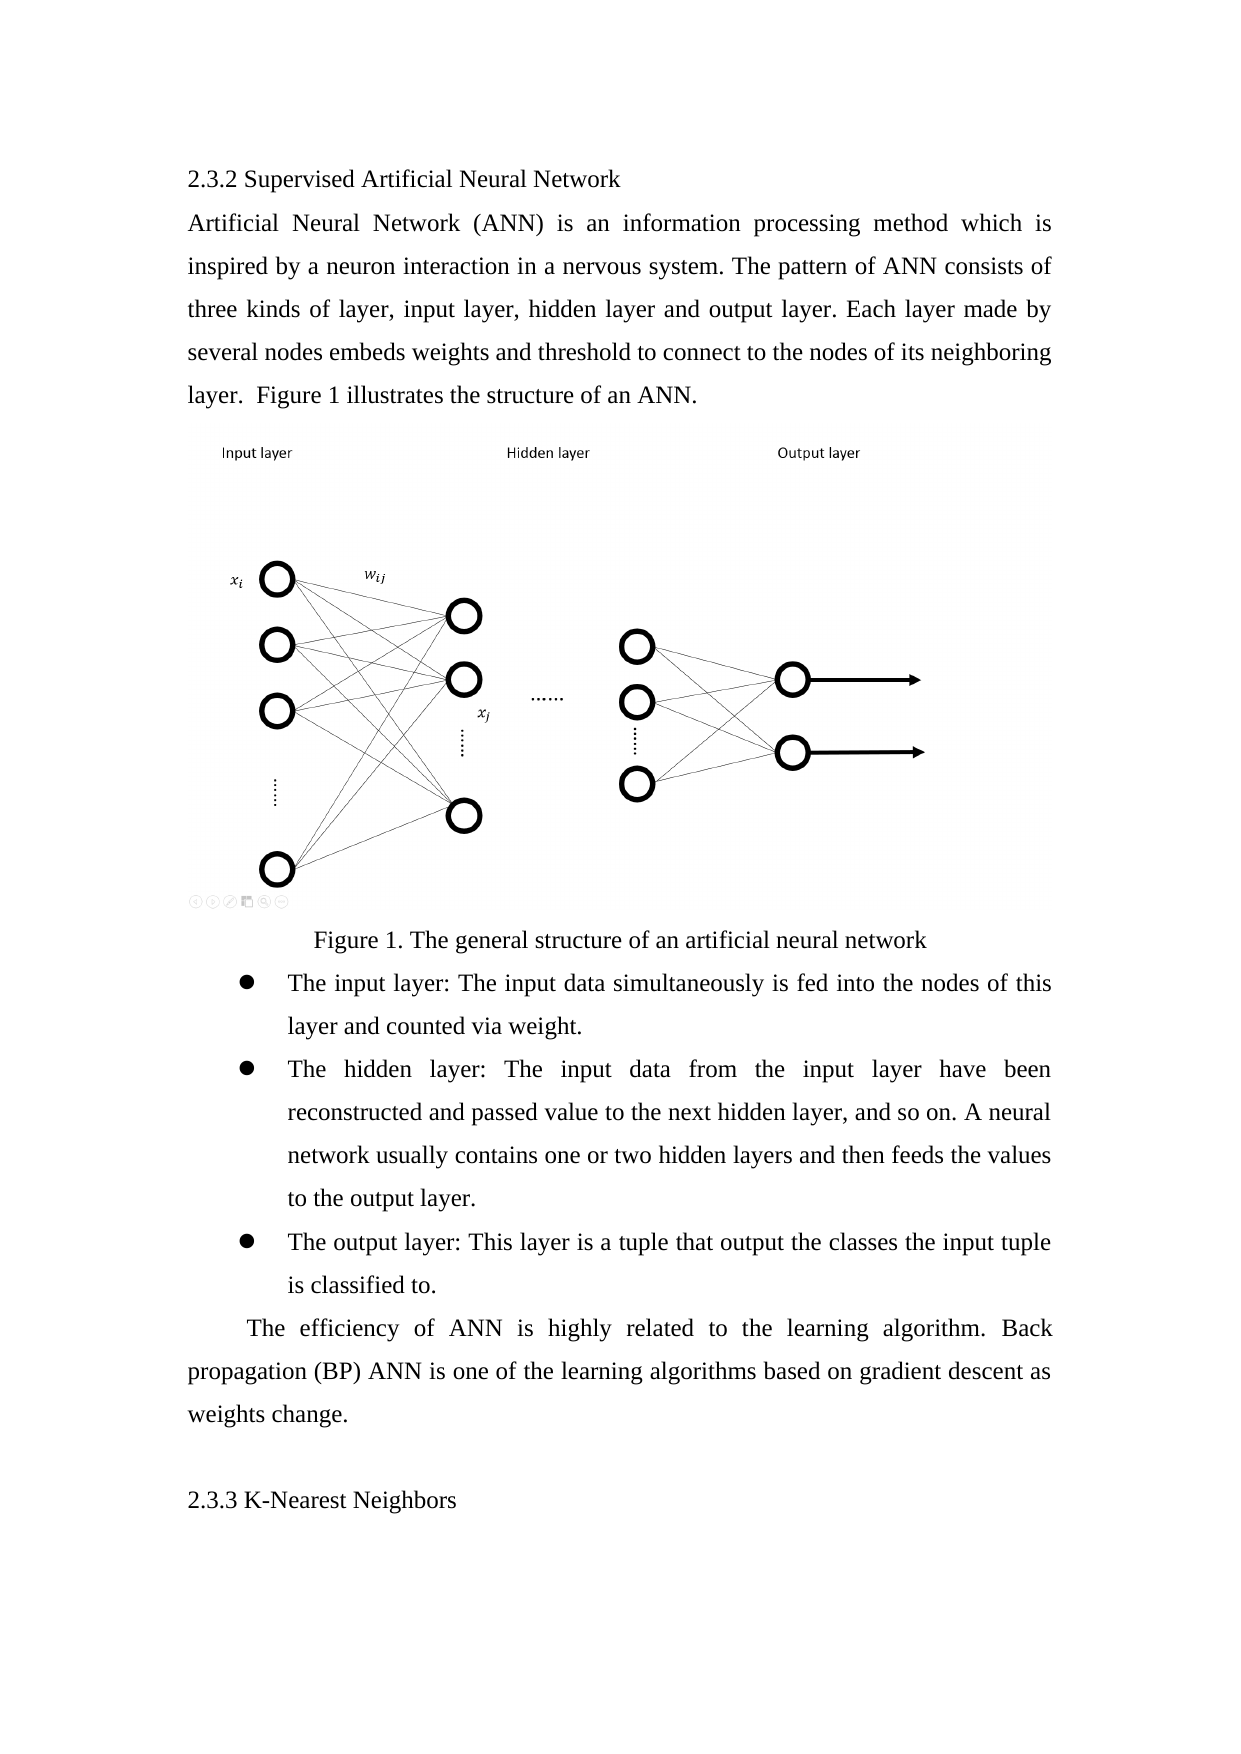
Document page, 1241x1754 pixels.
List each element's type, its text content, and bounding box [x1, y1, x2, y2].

list The output layer: This layer is a tuple that output the classes the input tuple is classified to. [237, 1227, 1053, 1298]
picture [187, 423, 1053, 910]
text 2.3.2 Supervised Artificial Neural Network [187, 164, 1053, 193]
list The input layer: The input data simultaneously is fed into the nodes of this layer and counted via weight. [237, 968, 1053, 1040]
text The efficiency of ANN is highly related to the learning algorithm. Back propagation (BP) ANN is one of the learning algorithms based on gradient descent as weights change. [187, 1313, 1053, 1428]
text Artificial Neural Network (ANN) is an information processing method which is inspired by a neuron interaction in a nervous system. The pattern of ANN consists of three kinds of layer, input layer, hidden layer and output layer. Each layer made by several nodes embeds weights and threshold to connect to the nodes of its neighboring layer. Figure 1 illustrates the structure of an ANN. [187, 208, 1053, 409]
text Figure 1. The general structure of an artificial neural network [187, 925, 1053, 953]
list The hidden layer: The input data from the input layer have been reconstructed and passed value to the next hidden layer, and so on. A neural network usually contains one or two hidden layers and then feeds the values to the output layer. [237, 1054, 1053, 1212]
text 2.3.3 K-Nearest Neighbors [187, 1485, 1053, 1514]
